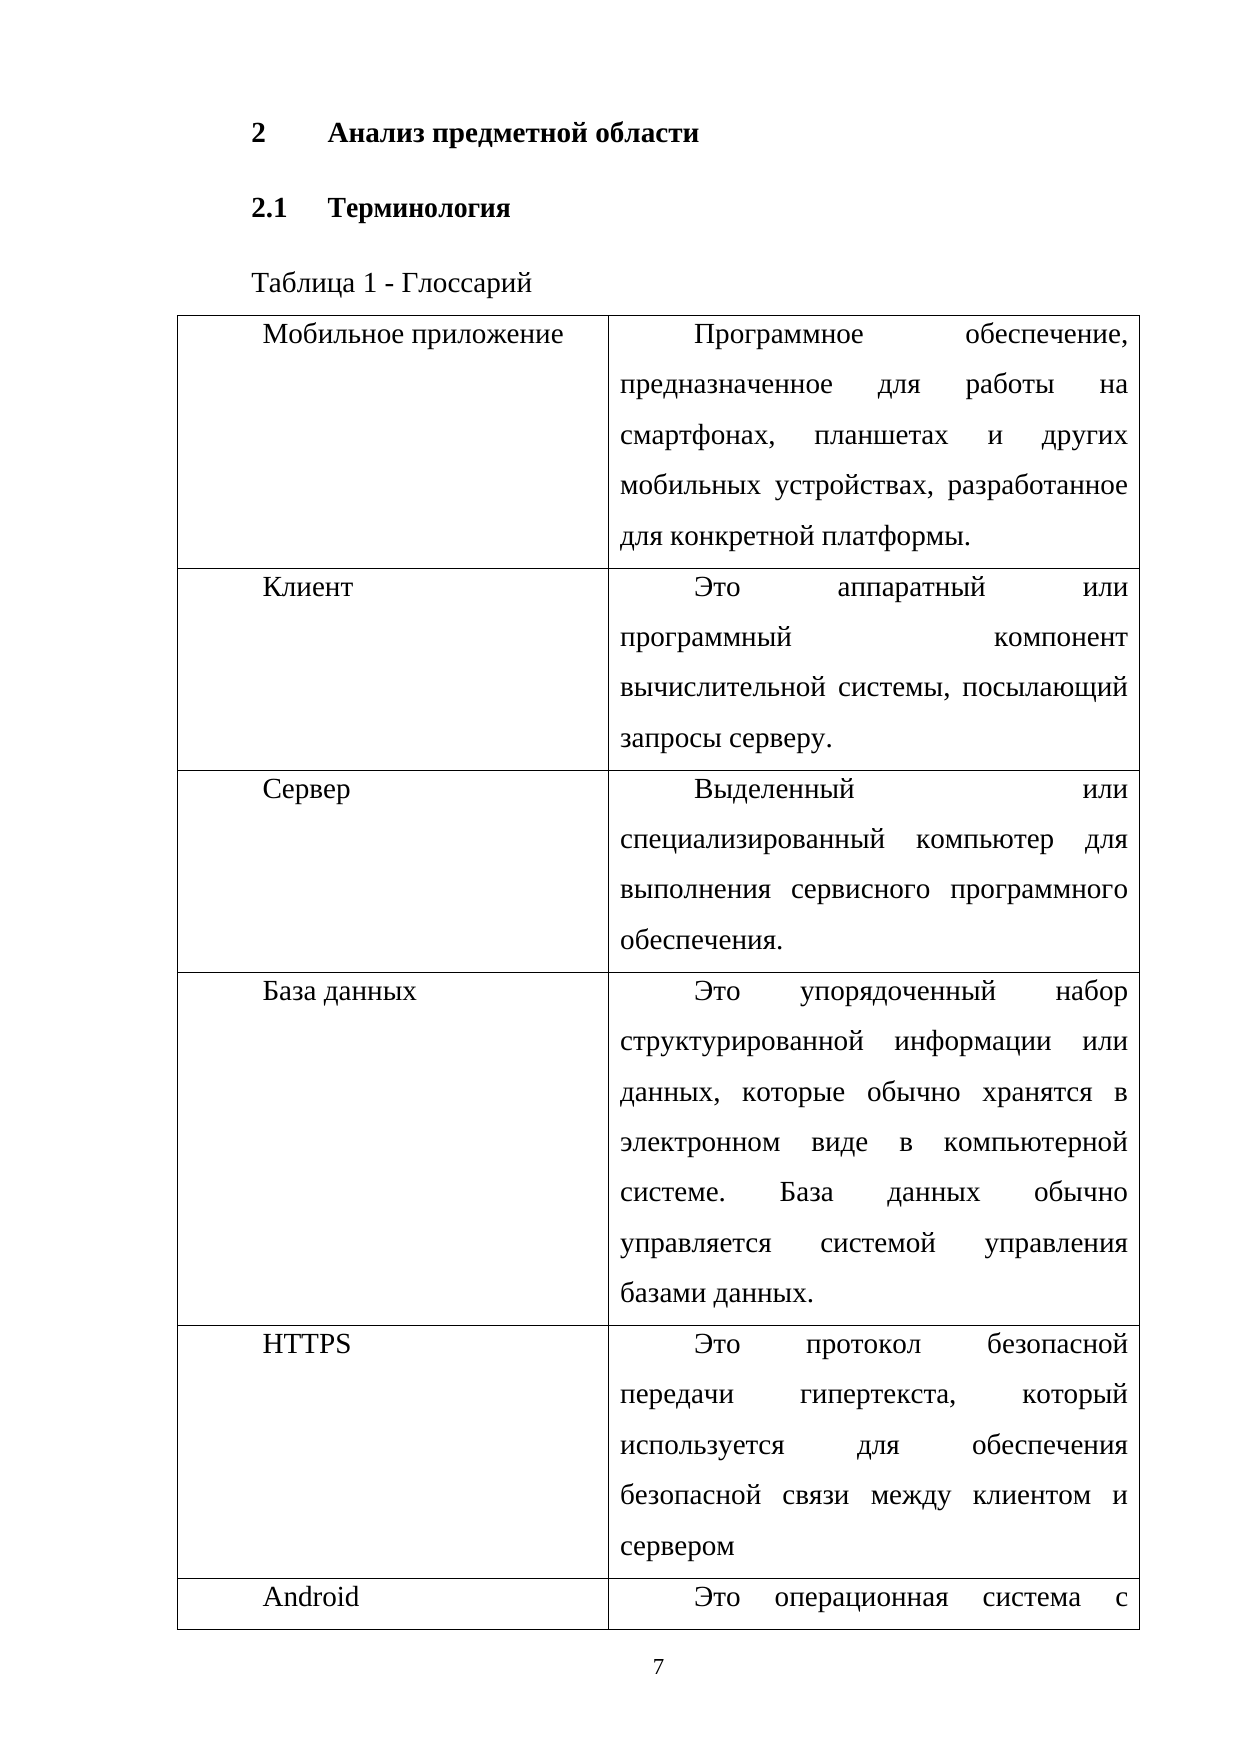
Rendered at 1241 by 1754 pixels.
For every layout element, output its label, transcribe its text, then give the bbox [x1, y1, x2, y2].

table_cell Сервер [178, 771, 608, 972]
table_cell Это протокол безопасной передачи гипертекста, который используется для обеспечения безопасной связи между клиентом и сервером [609, 1326, 1139, 1578]
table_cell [609, 1579, 1139, 1629]
table_cell Выделенный или специализированный компьютер для выполнения сервисного программного обеспечения. [609, 771, 1139, 972]
table_header Программное обеспечение, предназначенное для работы на смартфонах, планшетах и других мобильных устройствах, разработанное для конкретной платформы. [609, 316, 1139, 568]
table_cell Это аппаратный или программный компонент вычислительной системы, посылающий запросы серверу. [609, 569, 1139, 770]
table_cell HTTPS [178, 1326, 608, 1578]
table_cell Android [178, 1579, 608, 1629]
table_cell Клиент [178, 569, 608, 770]
text Таблица 1 - Глоссарий [251, 265, 1151, 298]
subtitle Терминология [177, 191, 1151, 224]
table_cell Это упорядоченный набор структурированной информации или данных, которые обычно хранятся в электронном виде в компьютерной системе. База данных обычно управляется системой управления базами данных. [609, 973, 1139, 1325]
table_header Мобильное приложение [178, 316, 608, 568]
subtitle Анализ предметной области [177, 115, 1151, 149]
table_cell База данных [178, 973, 608, 1325]
